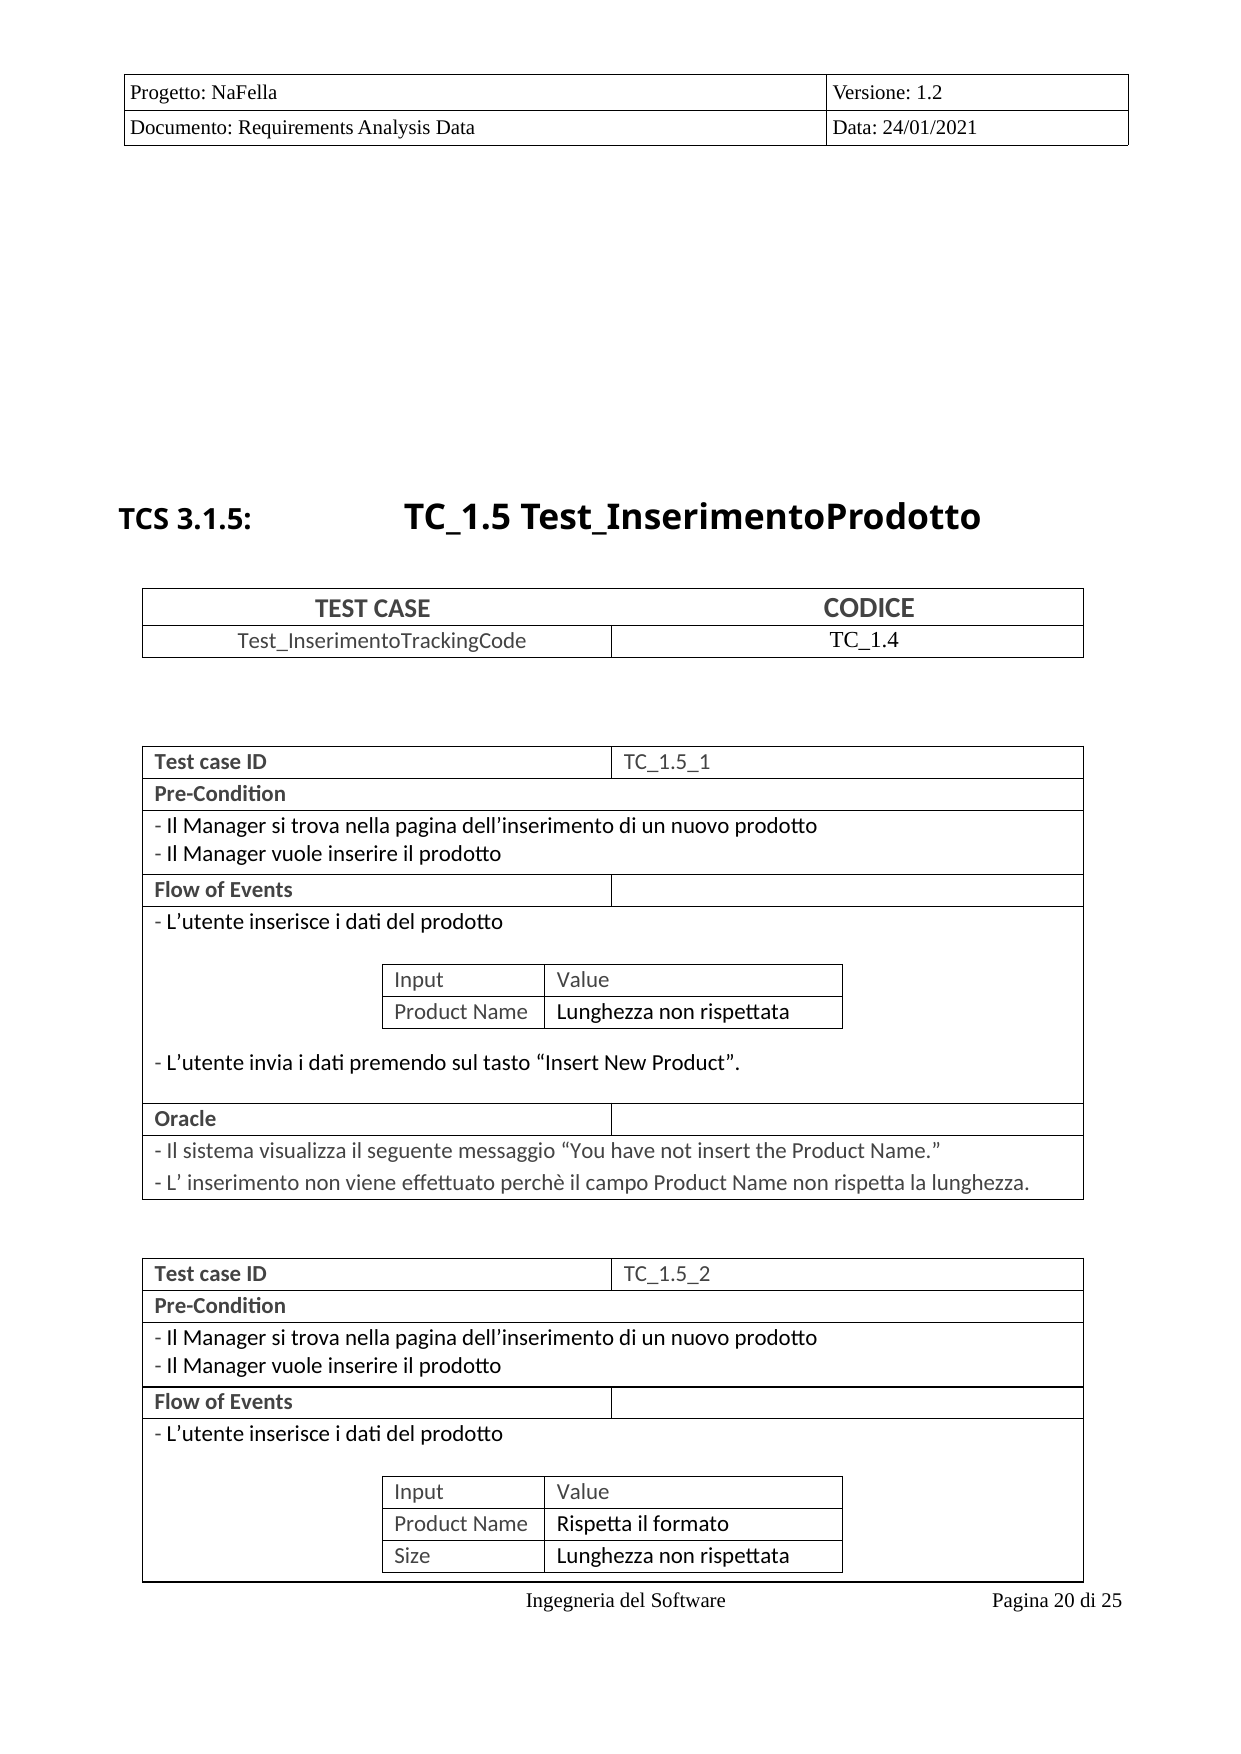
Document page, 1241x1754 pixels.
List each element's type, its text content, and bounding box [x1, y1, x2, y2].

table_header Test case ID [143, 1259, 611, 1290]
table_cell Pre-Condition [143, 1291, 1083, 1322]
table_cell Pre-Condition [143, 779, 1083, 810]
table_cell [143, 1419, 1083, 1581]
table_cell Il Manager si trova nella pagina dell’inserimento di un nuovo prodotto Il Manager vuole inserire il prodotto [143, 811, 1083, 874]
table_cell Oracle [143, 1104, 611, 1135]
table_header TEST CASE CODICE [143, 589, 1083, 625]
text TCS 3.1.5: TC_1.5 Test_InserimentoProdotto [118, 491, 1122, 540]
table_cell Il Manager si trova nella pagina dell’inserimento di un nuovo prodotto Il Manager vuole inserire il prodotto [143, 1323, 1083, 1386]
table_header TC_1.5_1 [612, 747, 1083, 778]
table_header TC_1.5_2 [612, 1259, 1083, 1290]
table_cell Test_InserimentoTrackingCode [143, 626, 611, 657]
table_cell [612, 1104, 1083, 1135]
table_cell Flow of Events [143, 875, 611, 906]
table_cell [612, 1388, 1083, 1418]
table_cell [612, 875, 1083, 906]
table_cell TC_1.4 [612, 626, 1083, 657]
table_cell Il sistema visualizza il seguente messaggio “You have not insert the Product Name.” L’ inserimento non viene effettuato perchè il campo Product Name non rispetta la lunghezza. [143, 1136, 1083, 1199]
table_cell L’utente inserisce i dati del prodotto L’utente invia i dati premendo sul tasto “Insert New Product”. [143, 907, 1083, 1103]
table_header Test case ID [143, 747, 611, 778]
table_cell Flow of Events [143, 1388, 611, 1418]
